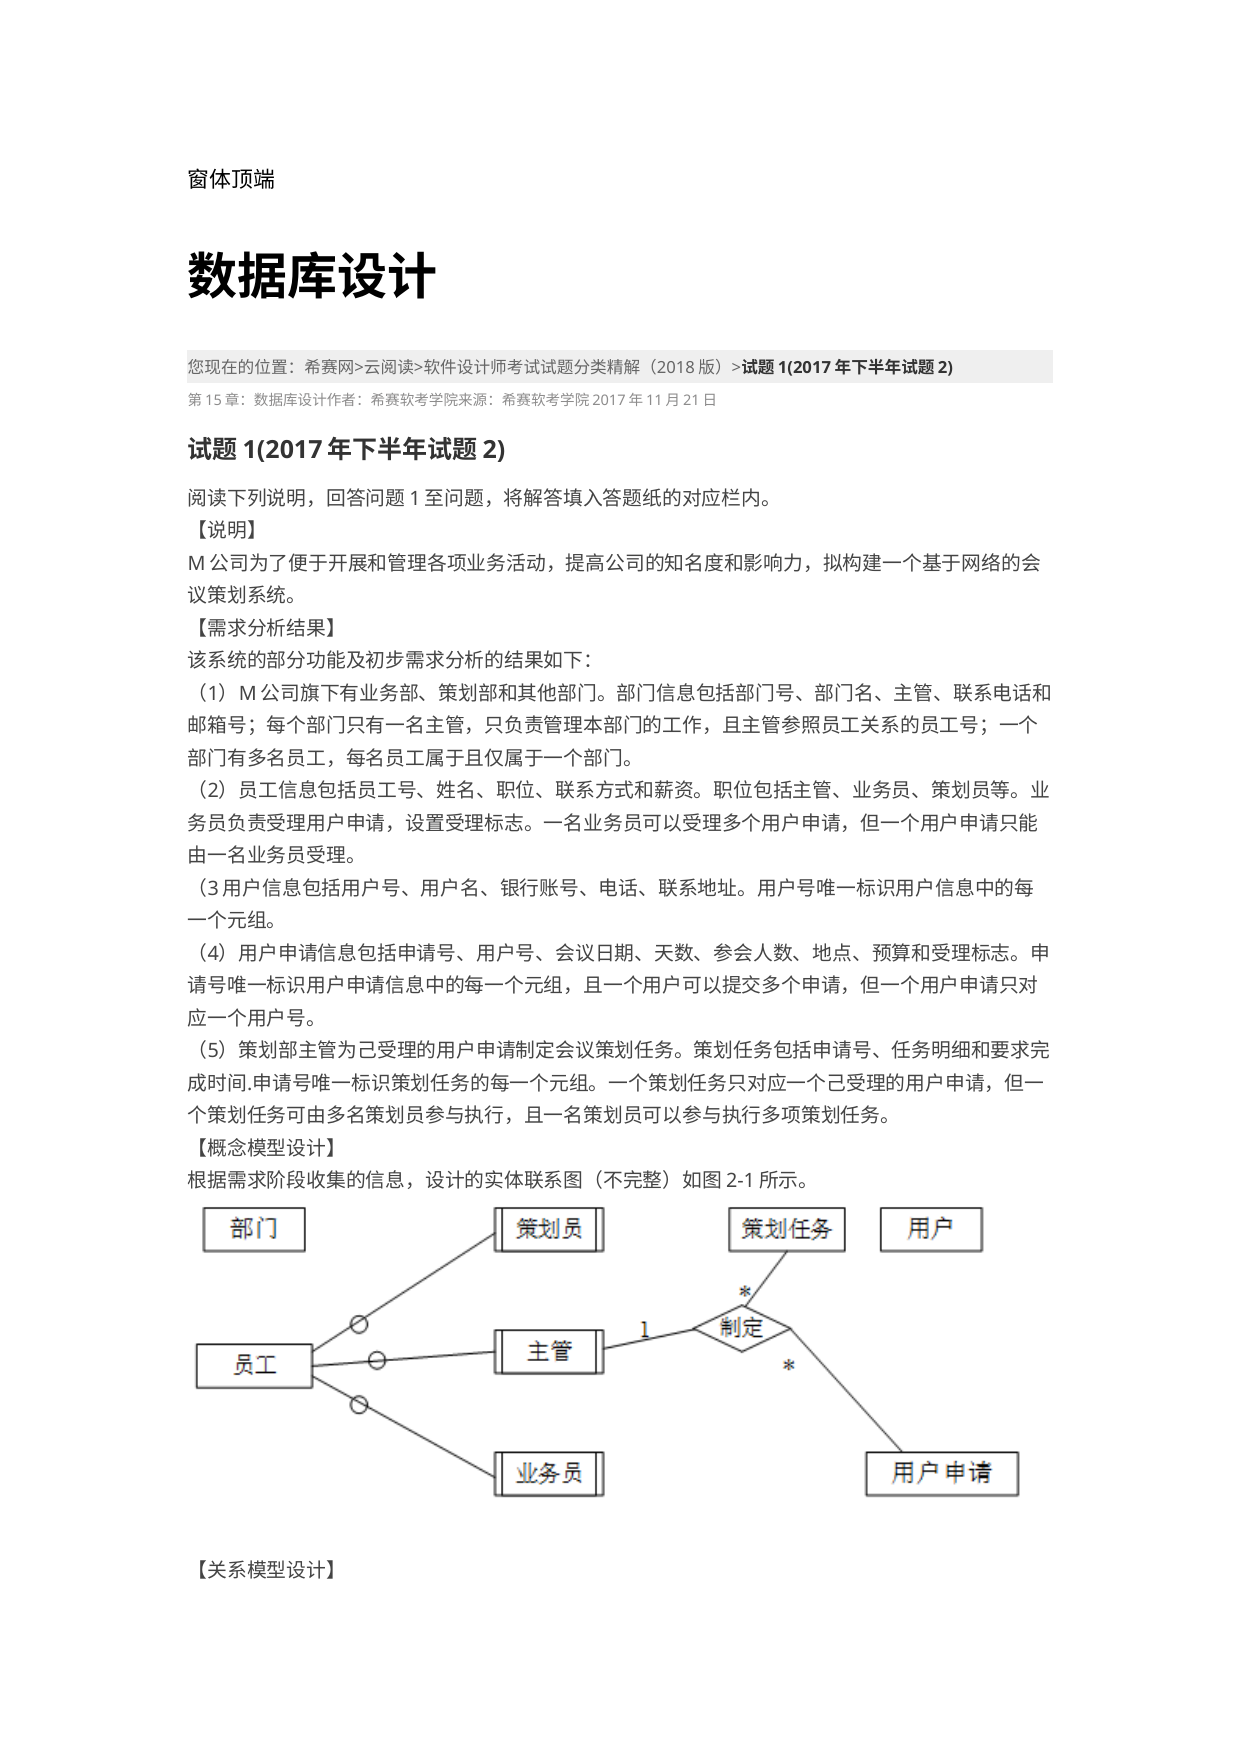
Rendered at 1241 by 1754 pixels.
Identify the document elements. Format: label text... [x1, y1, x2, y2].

text 您现在的位置：希赛网>云阅读>软件设计师考试试题分类精解（2018版）>试题1(2017年下半年试题2) [187, 350, 1053, 383]
subtitle 试题1(2017年下半年试题2) [187, 415, 1053, 480]
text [187, 480, 1053, 1585]
picture [187, 1195, 1039, 1527]
subtitle 数据库设计 [187, 224, 1053, 321]
text 第15章：数据库设计作者：希赛软考学院来源：希赛软考学院2017年11月21日 [187, 383, 1053, 415]
